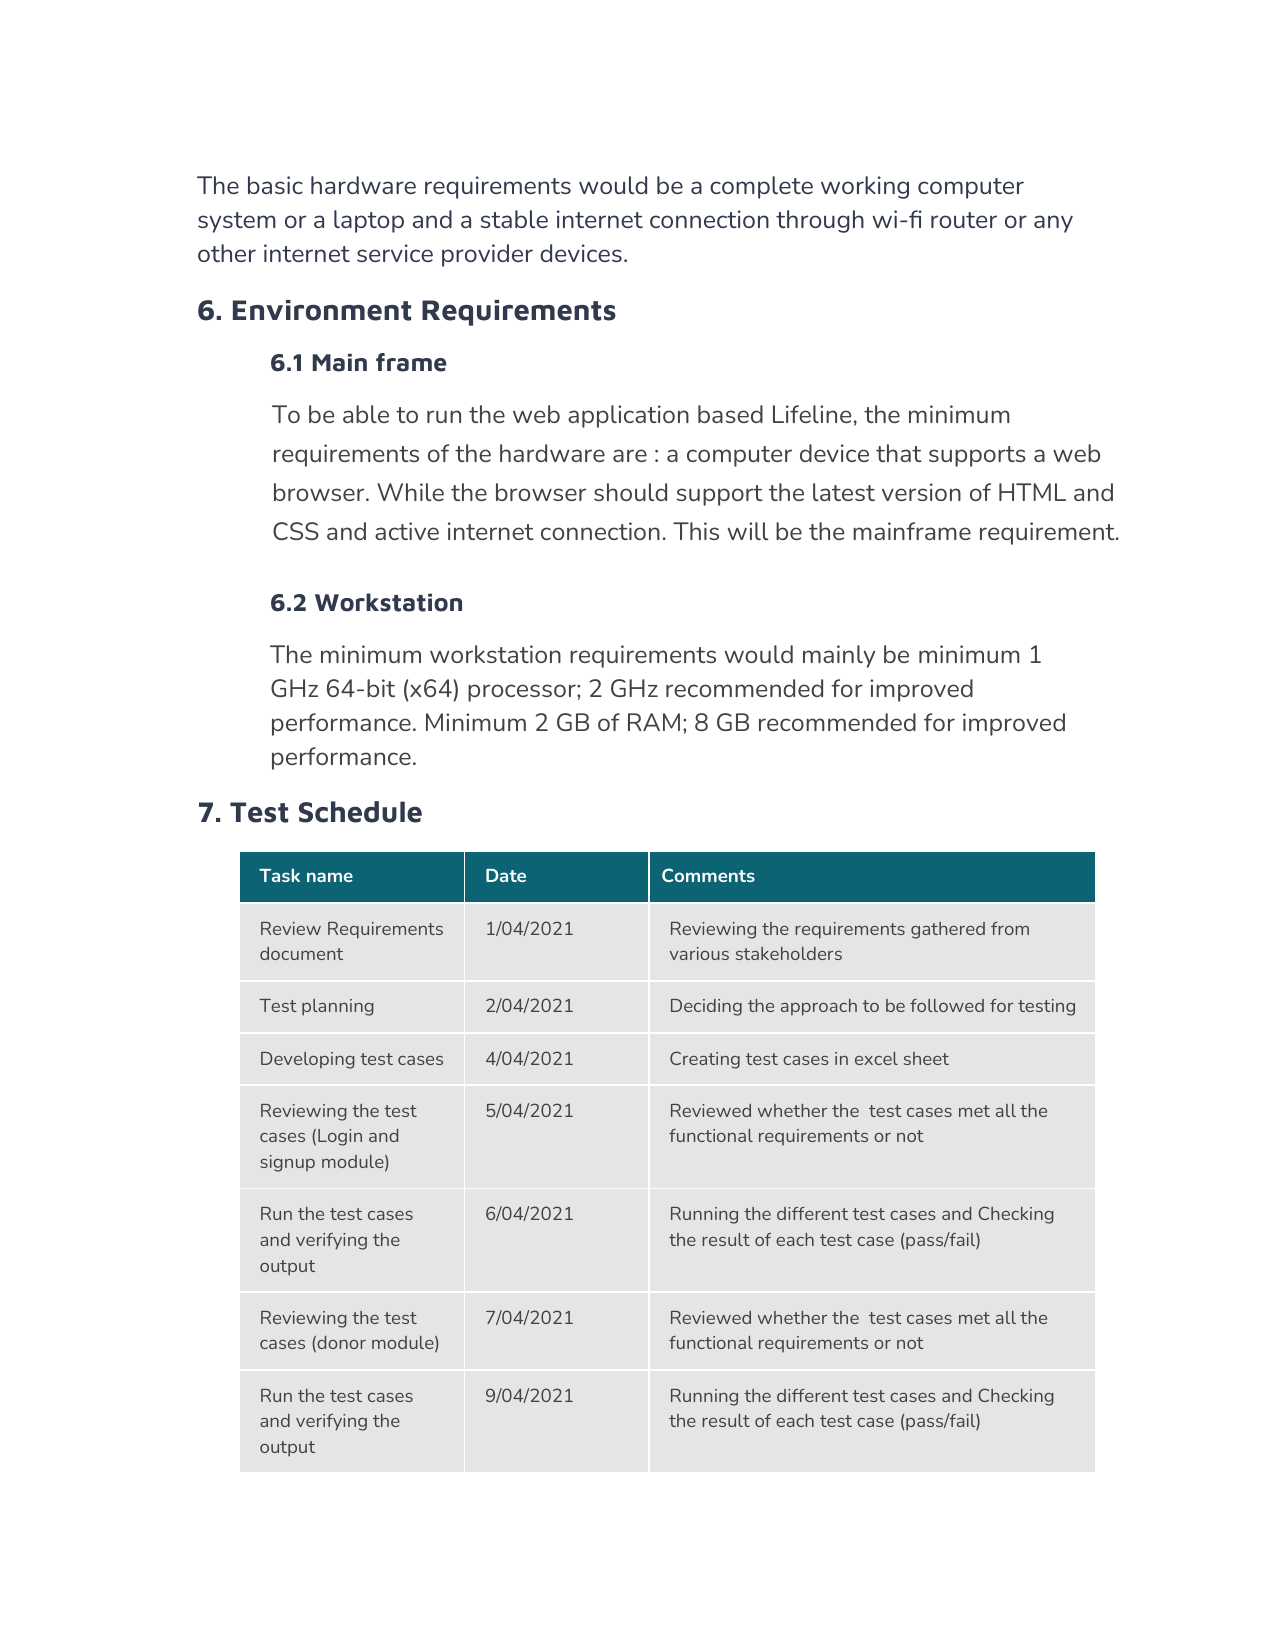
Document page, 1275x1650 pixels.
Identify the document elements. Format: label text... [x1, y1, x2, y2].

table_cell Deciding the approach to be followed for testing [650, 982, 1095, 1032]
text To be able to run the web application based Lifeline, the minimum requirements of the hardware are : a computer device that supports a web browser. While the browser should support the latest version of HTML and CSS and active internet connection. This will be the mainframe requirement. [272, 398, 1131, 583]
text 6.1 Main frame [195, 348, 1084, 377]
table_cell 5/04/2021 [465, 1086, 648, 1188]
table_cell Reviewing the test cases (donor module) [240, 1293, 464, 1369]
table_header Date [465, 852, 648, 902]
table_cell Test planning [240, 982, 464, 1032]
table_cell 6/04/2021 [465, 1189, 648, 1291]
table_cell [650, 1371, 1095, 1472]
text The minimum workstation requirements would mainly be minimum 1 GHz 64-bit (x64) processor; 2 GHz recommended for improved performance. Minimum 2 GB of RAM; 8 GB recommended for improved performance. [270, 638, 917, 672]
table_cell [650, 1293, 1095, 1369]
table_cell 4/04/2021 [465, 1034, 648, 1084]
table_cell 2/04/2021 [465, 982, 648, 1032]
text 6. Environment Requirements [197, 292, 1084, 327]
table_cell Review Requirements document [240, 904, 464, 980]
table_cell Creating test cases in excel sheet [650, 1034, 1095, 1084]
table_header Task name [240, 852, 464, 902]
table_cell Reviewing the test cases (Login and signup module) [240, 1086, 464, 1188]
table_cell Run the test cases and verifying the output [240, 1189, 464, 1291]
text The minimum workstation requirements would mainly be minimum 1 GHz 64-bit (x64) processor; 2 GHz recommended for improved performance. Minimum 2 GB of RAM; 8 GB recommended for improved performance. [417, 638, 1084, 774]
table_cell Running the different test cases and Checking the result of each test case (pass/fail) [650, 1189, 1095, 1291]
table_cell Developing test cases [240, 1034, 464, 1084]
table_cell 7/04/2021 [465, 1293, 648, 1369]
text The basic hardware requirements would be a complete working computer system or a laptop and a stable internet connection through wi-fi router or any other internet service provider devices. [197, 169, 1084, 272]
text 6.2 Workstation [195, 587, 1084, 617]
table_cell 1/04/2021 [465, 904, 648, 980]
text 7. Test Schedule [197, 795, 1084, 829]
table_cell Reviewed whether the test cases met all the functional requirements or not [650, 1086, 1095, 1188]
table_cell Reviewing the requirements gathered from various stakeholders [650, 904, 1095, 980]
table_cell 9/04/2021 [465, 1371, 648, 1472]
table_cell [240, 1371, 464, 1472]
table_header Comments [650, 852, 1095, 902]
